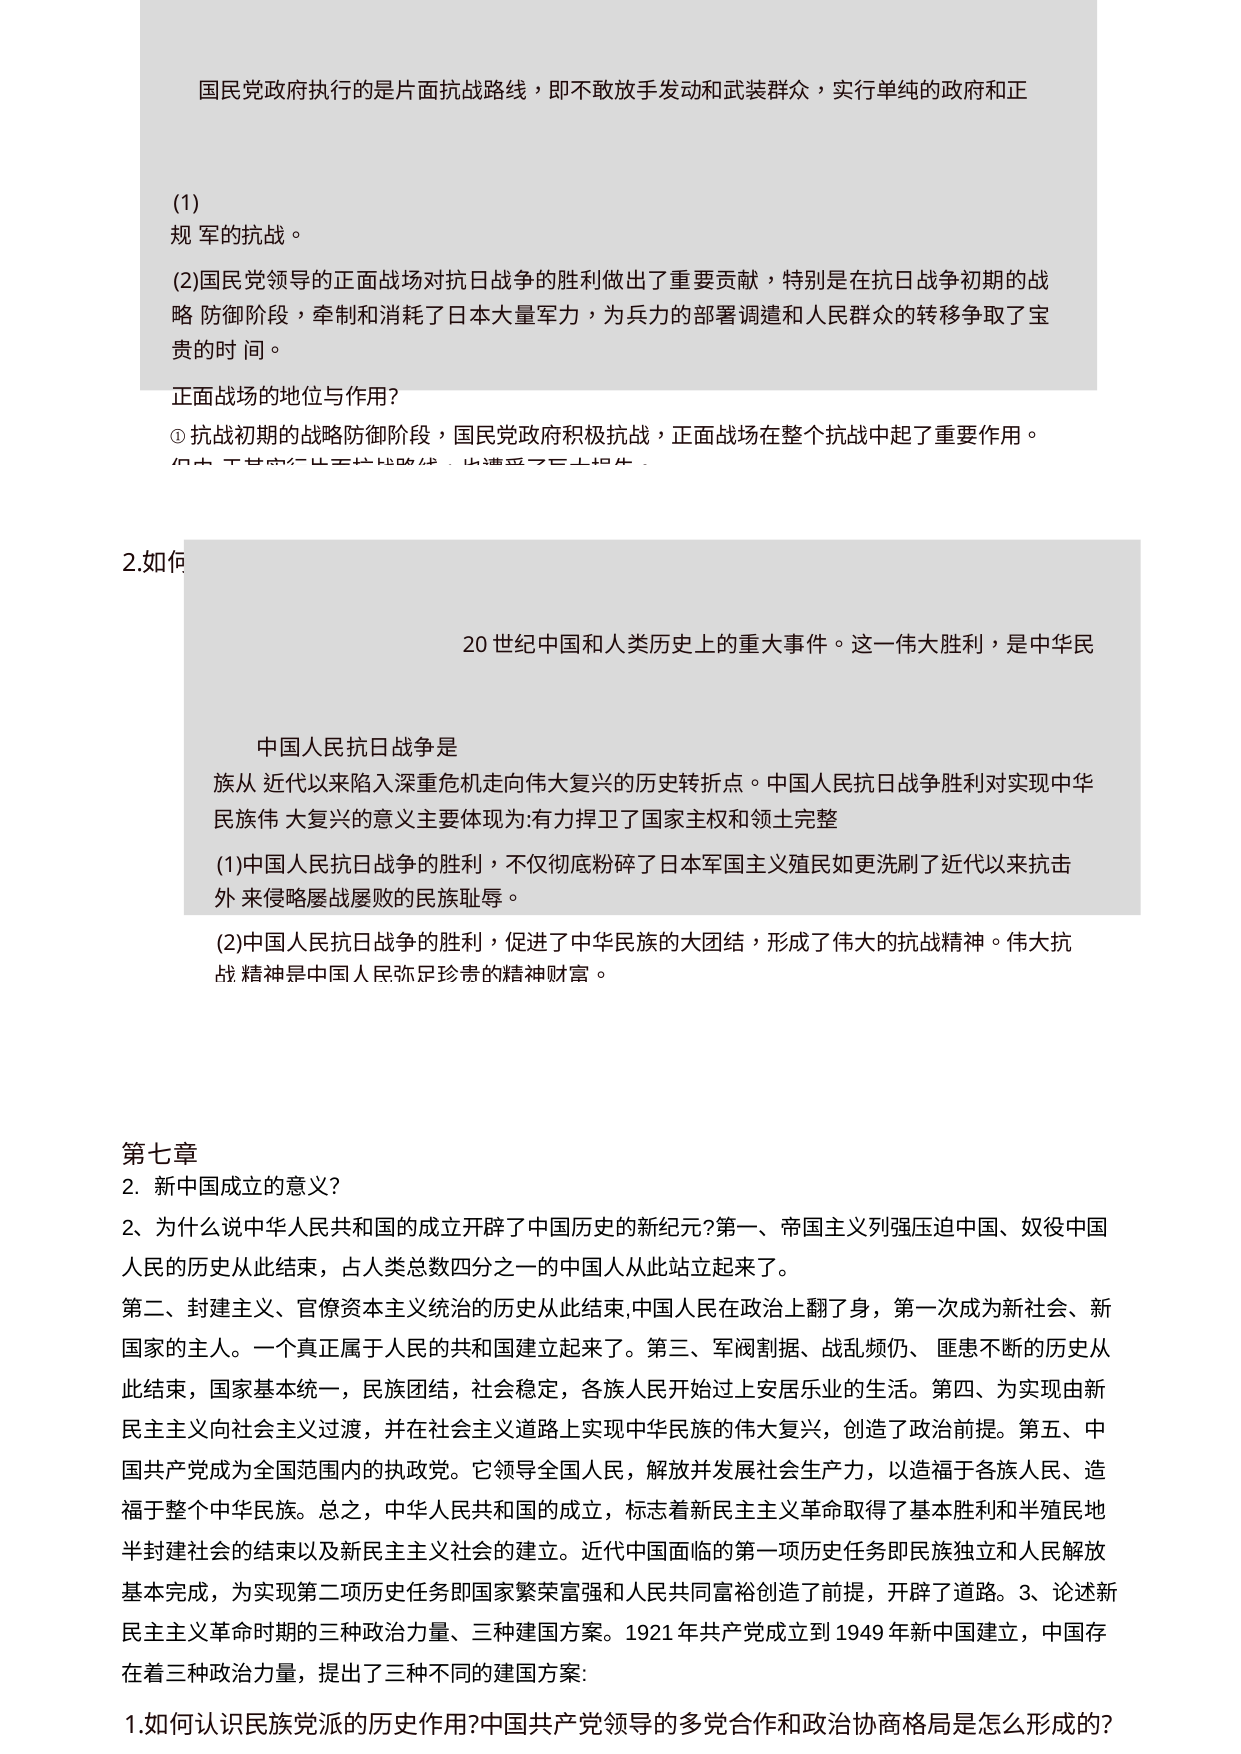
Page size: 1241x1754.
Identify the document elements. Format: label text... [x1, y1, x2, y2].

text 1.如何认识民族党派的历史作用?中国共产党领导的多党合作和政治协商格局是怎么形成的? [123, 1706, 1127, 1746]
list 2、为什么说中华人民共和国的成立开辟了中国历史的新纪元?第一、帝国主义列强压迫中国、奴役中国人民的历史从此结束，占人类总数四分之一的中国人从此站立起来了。 [122, 1210, 1127, 1282]
list 第二、封建主义、官僚资本主义统治的历史从此结束,中国人民在政治上翻了身，第一次成为新社会、新国家的主人。一个真正属于人民的共和国建立起来了。第三、军阀割据、战乱频仍、 匪患不断的历史从此结束，国家基本统一，民族团结，社会稳定，各族人民开始过上安居乐业的生活。第四、为实现由新民主主义向社会主义过渡，并在社会主义道路上实现中华民族的伟大复兴，创造了政治前提。第五、中国共产党成为全国范围内的执政党。它领导全国人民，解放并发展社会生产力，以造福于各族人民、造福于整个中华民族。总之，中华人民共和国的成立，标志着新民主主义革命取得了基本胜利和半殖民地半封建社会的结束以及新民主主义社会的建立。近代中国面临的第一项历史任务即民族独立和人民解放基本完成，为实现第二项历史任务即国家繁荣富强和人民共同富裕创造了前提，开辟了道路。3、论述新民主主义革命时期的三种政治力量、三种建国方案。1921年共产党成立到1949年新中国建立，中国存在着三种政治力量，提出了三种不同的建国方案: [122, 1291, 1127, 1687]
list 新中国成立的意义？ [122, 1169, 1127, 1201]
text 第七章 [122, 1138, 1127, 1169]
